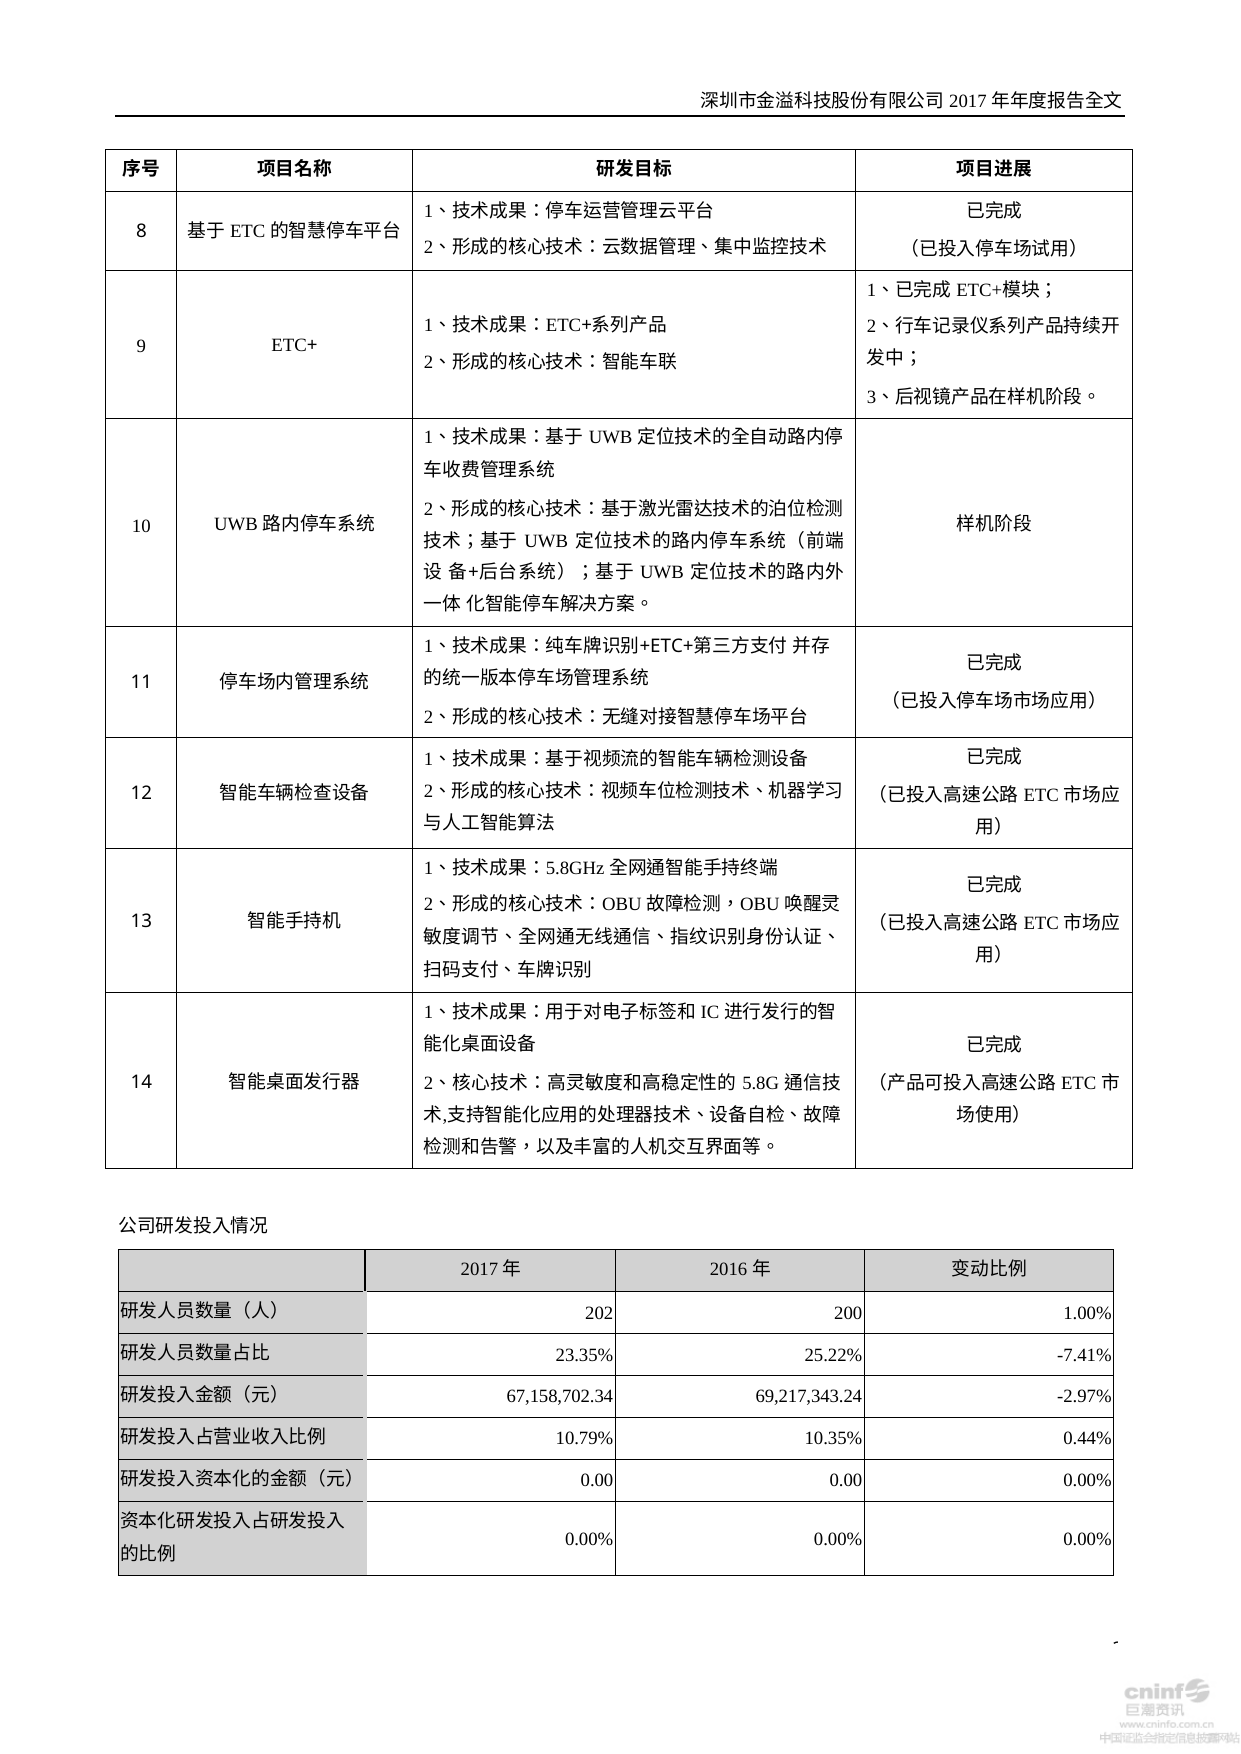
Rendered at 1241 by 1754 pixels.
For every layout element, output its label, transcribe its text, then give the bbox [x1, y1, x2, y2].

table_cell ETC+ [177, 271, 412, 417]
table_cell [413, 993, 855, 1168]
table_header 项目进展 [856, 150, 1132, 191]
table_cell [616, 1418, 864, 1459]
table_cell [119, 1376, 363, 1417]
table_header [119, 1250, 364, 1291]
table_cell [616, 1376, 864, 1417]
table_cell 1、已完成 ETC+模块； 2、行车记录仪系列产品持续开 发中； 3、后视镜产品在样机阶段。 [856, 271, 1132, 417]
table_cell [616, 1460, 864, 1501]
table_cell 已完成 （已投入停车场市场应用） [856, 627, 1132, 737]
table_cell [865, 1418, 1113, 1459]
table_cell 11 [106, 627, 176, 737]
table_cell 1、技术成果：ETC+系列产品 2、形成的核心技术：智能车联 [413, 271, 855, 417]
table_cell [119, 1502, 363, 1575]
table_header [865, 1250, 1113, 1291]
table_cell 1、技术成果：纯车牌识别+ETC+第三方支付 并存 的统一版本停车场管理系统 2、形成的核心技术：无缝对接智慧停车场平台 [413, 627, 855, 737]
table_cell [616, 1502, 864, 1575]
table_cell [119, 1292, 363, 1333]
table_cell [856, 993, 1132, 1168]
table_header 项目名称 [177, 150, 412, 191]
table_cell 12 [106, 738, 176, 848]
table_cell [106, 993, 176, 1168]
table_cell 1、技术成果：停车运营管理云平台 2、形成的核心技术：云数据管理、集中监控技术 [413, 192, 855, 270]
table_cell 1、技术成果：基于 UWB 定位技术的全自动路内停 车收费管理系统 2、形成的核心技术：基于激光雷达技术的泊位检测 技术；基于 UWB 定位技术的路内停车系统（前端设 备+后台系统）；基于 UWB 定位技术的路内外一体 化智能停车解决方案。 [413, 419, 855, 626]
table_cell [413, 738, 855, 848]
table_cell 智能车辆检查设备 [177, 738, 412, 848]
table_cell 停车场内管理系统 [177, 627, 412, 737]
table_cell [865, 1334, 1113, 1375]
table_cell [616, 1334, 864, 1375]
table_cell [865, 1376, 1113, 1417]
table_cell 8 [106, 192, 176, 270]
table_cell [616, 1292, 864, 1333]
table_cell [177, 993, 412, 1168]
table_cell 已完成 （已投入停车场试用） [856, 192, 1132, 270]
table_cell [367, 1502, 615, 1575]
picture [1099, 1673, 1241, 1754]
table_cell 基于 ETC 的智慧停车平台 [177, 192, 412, 270]
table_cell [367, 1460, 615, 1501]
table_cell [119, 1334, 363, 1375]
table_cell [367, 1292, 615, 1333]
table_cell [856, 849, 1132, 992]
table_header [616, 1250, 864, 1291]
table_header 研发目标 [413, 150, 855, 191]
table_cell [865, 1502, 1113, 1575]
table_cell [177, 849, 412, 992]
table_cell 9 [106, 271, 176, 417]
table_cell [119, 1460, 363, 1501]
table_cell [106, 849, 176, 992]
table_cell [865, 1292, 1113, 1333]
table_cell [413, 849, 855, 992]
table_header 序号 [106, 150, 176, 191]
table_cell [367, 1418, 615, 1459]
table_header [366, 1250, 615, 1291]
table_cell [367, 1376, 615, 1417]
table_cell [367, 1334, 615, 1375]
table_cell 样机阶段 [856, 419, 1132, 626]
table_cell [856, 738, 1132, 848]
table_cell 10 [106, 419, 176, 626]
text 公司研发投入情况 [118, 1212, 1240, 1238]
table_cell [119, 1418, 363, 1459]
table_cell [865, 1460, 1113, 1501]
table_cell UWB 路内停车系统 [177, 419, 412, 626]
